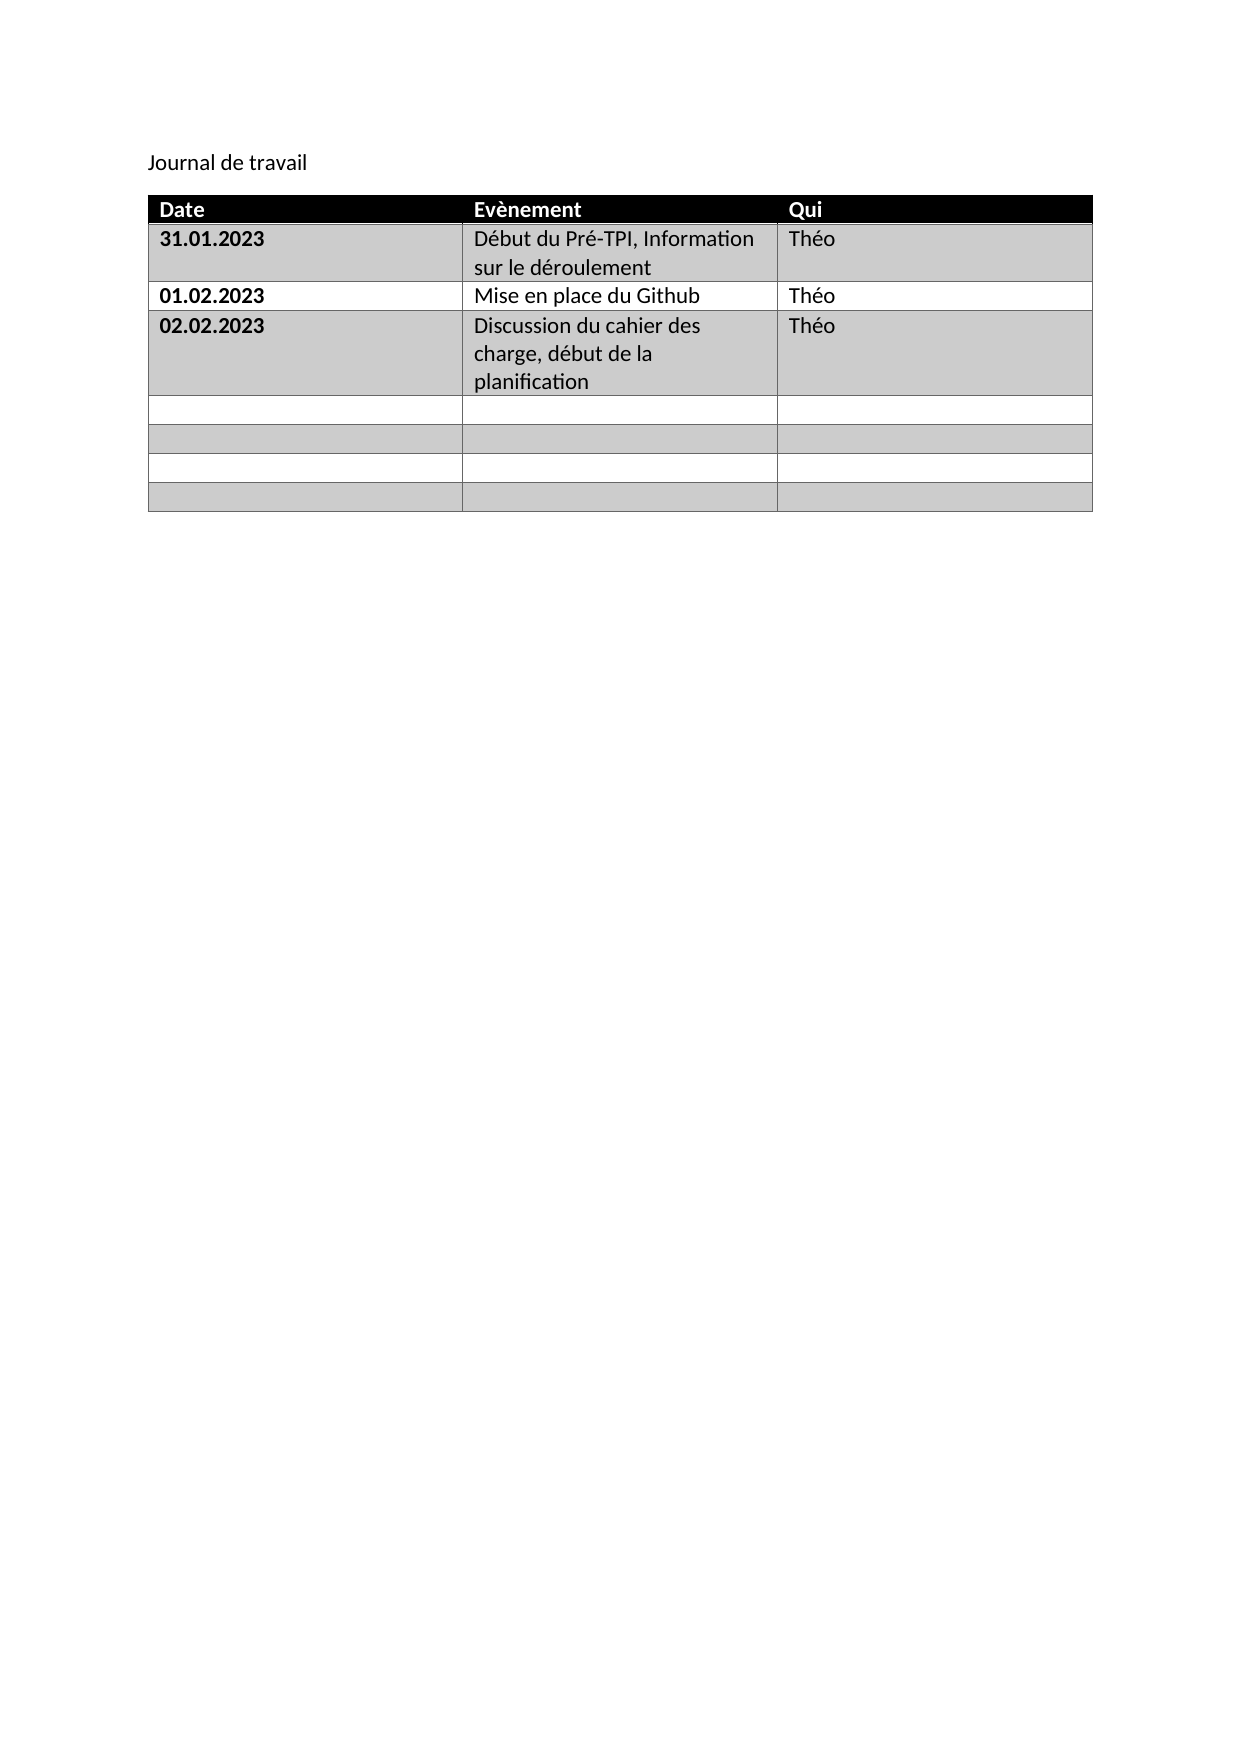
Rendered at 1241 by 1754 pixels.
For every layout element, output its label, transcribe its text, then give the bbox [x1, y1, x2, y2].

table_cell [778, 396, 1092, 424]
table_cell 01.02.2023 [149, 282, 462, 310]
table_header Date [149, 196, 462, 223]
table_cell [463, 454, 777, 482]
table_cell [149, 483, 462, 511]
table_cell Théo [778, 311, 1092, 395]
table_header Qui [778, 196, 1092, 223]
table_cell Début du Pré-TPI, Information sur le déroulement [463, 225, 777, 281]
table_cell Mise en place du Github [463, 282, 777, 310]
table_cell [463, 396, 777, 424]
table_cell [463, 483, 777, 511]
table_cell [149, 454, 462, 482]
table_cell [149, 425, 462, 453]
table_cell [463, 425, 777, 453]
table_cell [778, 483, 1092, 511]
table_cell Théo [778, 282, 1092, 310]
table_cell [149, 396, 462, 424]
text Journal de travail [148, 148, 1093, 176]
table_header Evènement [463, 196, 777, 223]
table_cell Théo [778, 225, 1092, 281]
table_cell [778, 425, 1092, 453]
table_cell 31.01.2023 [149, 225, 462, 281]
table_cell 02.02.2023 [149, 311, 462, 395]
table_cell Discussion du cahier des charge, début de la planification [463, 311, 777, 395]
table_cell [778, 454, 1092, 482]
